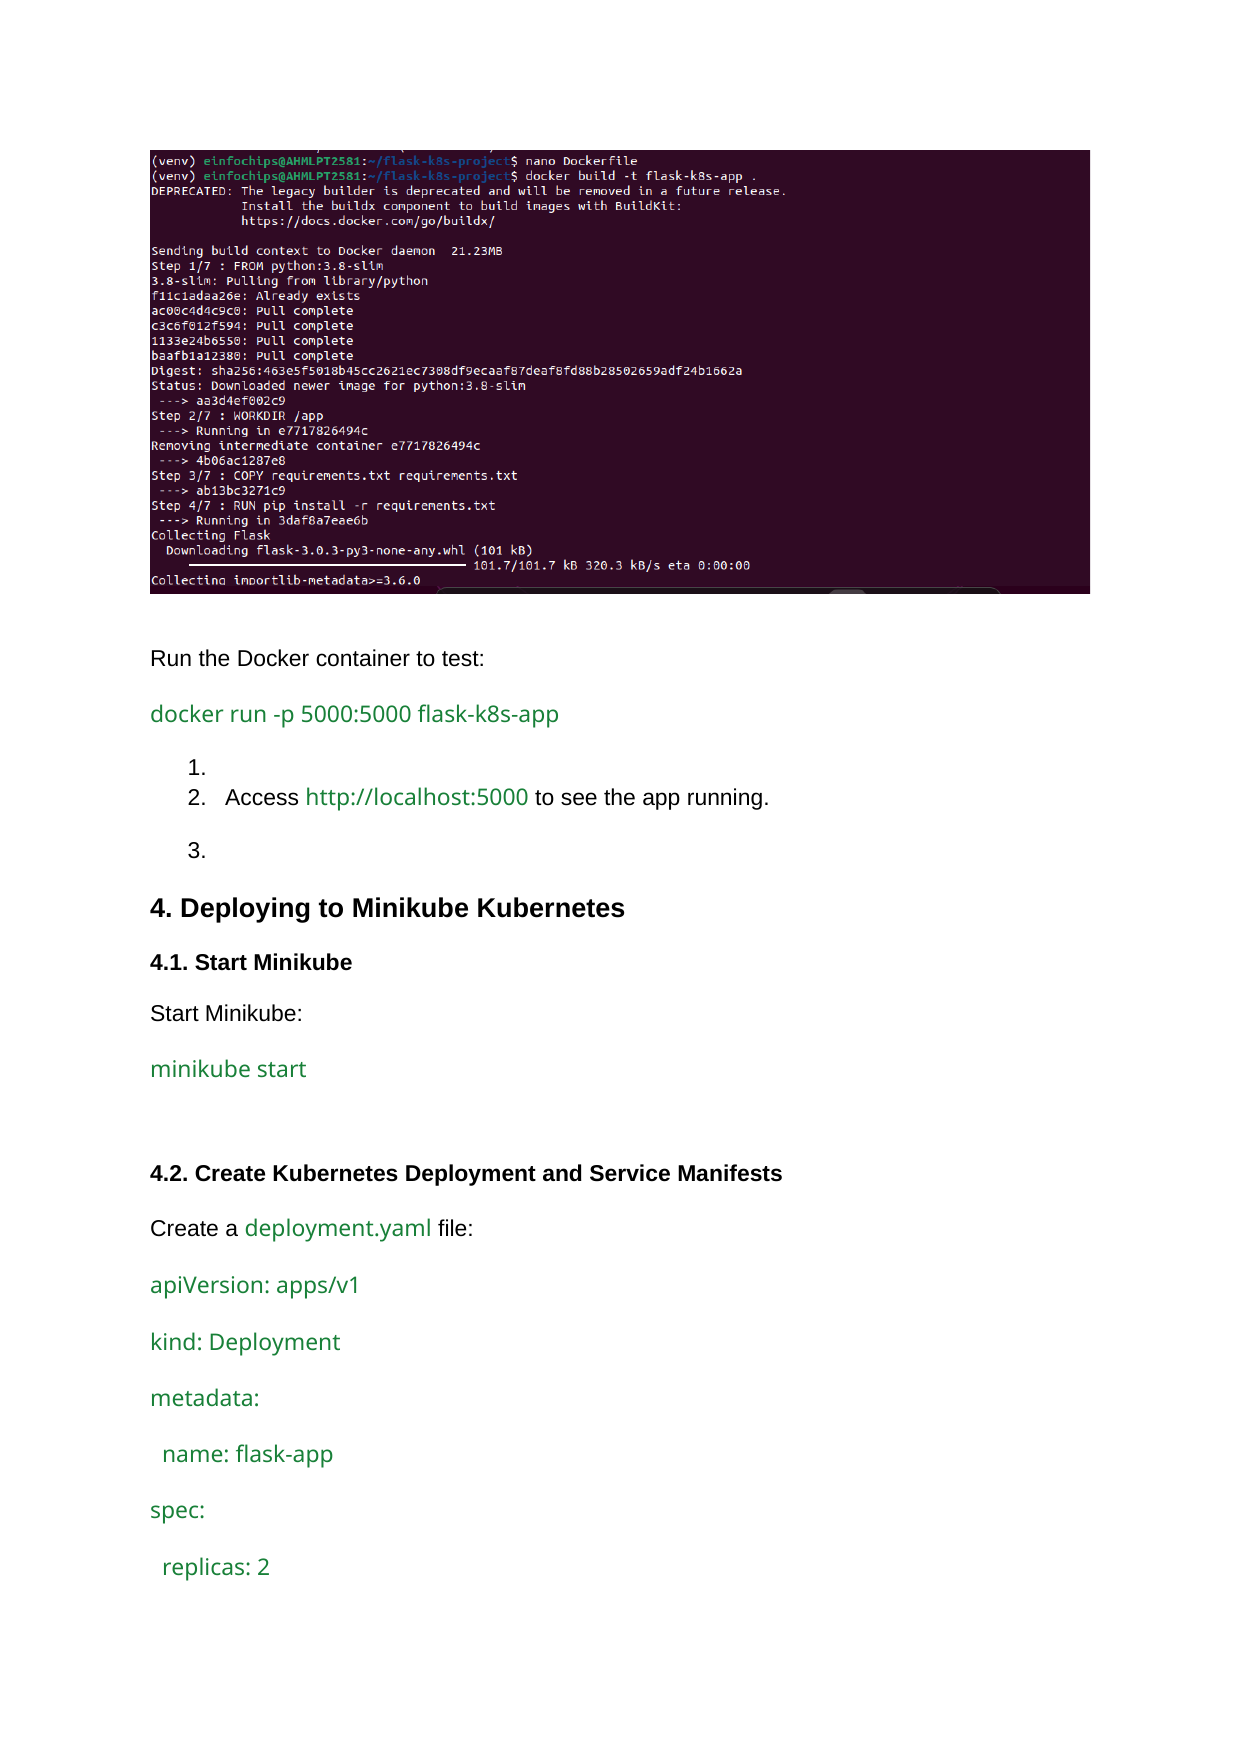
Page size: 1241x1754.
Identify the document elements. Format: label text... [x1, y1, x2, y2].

text name: flask-app [150, 1438, 1090, 1469]
text Create a deployment.yaml file: apiVersion: apps/v1 [150, 1212, 1090, 1301]
text kind: Deployment [150, 1326, 1090, 1357]
text Start Minikube: minikube start [150, 1000, 1090, 1084]
picture [150, 150, 1091, 594]
text spec: [150, 1494, 1090, 1526]
text 4.1. Start Minikube [150, 949, 1090, 975]
subtitle 4. Deploying to Minikube Kubernetes [150, 892, 1090, 924]
text replicas: 2 [150, 1551, 1090, 1582]
text metadata: [150, 1382, 1090, 1413]
text Run the Docker container to test: docker run -p 5000:5000 flask-k8s-app [150, 645, 1090, 729]
list Access http://localhost:5000 to see the app running. [187, 781, 1090, 812]
text 4.2. Create Kubernetes Deployment and Service Manifests [150, 1160, 1090, 1187]
